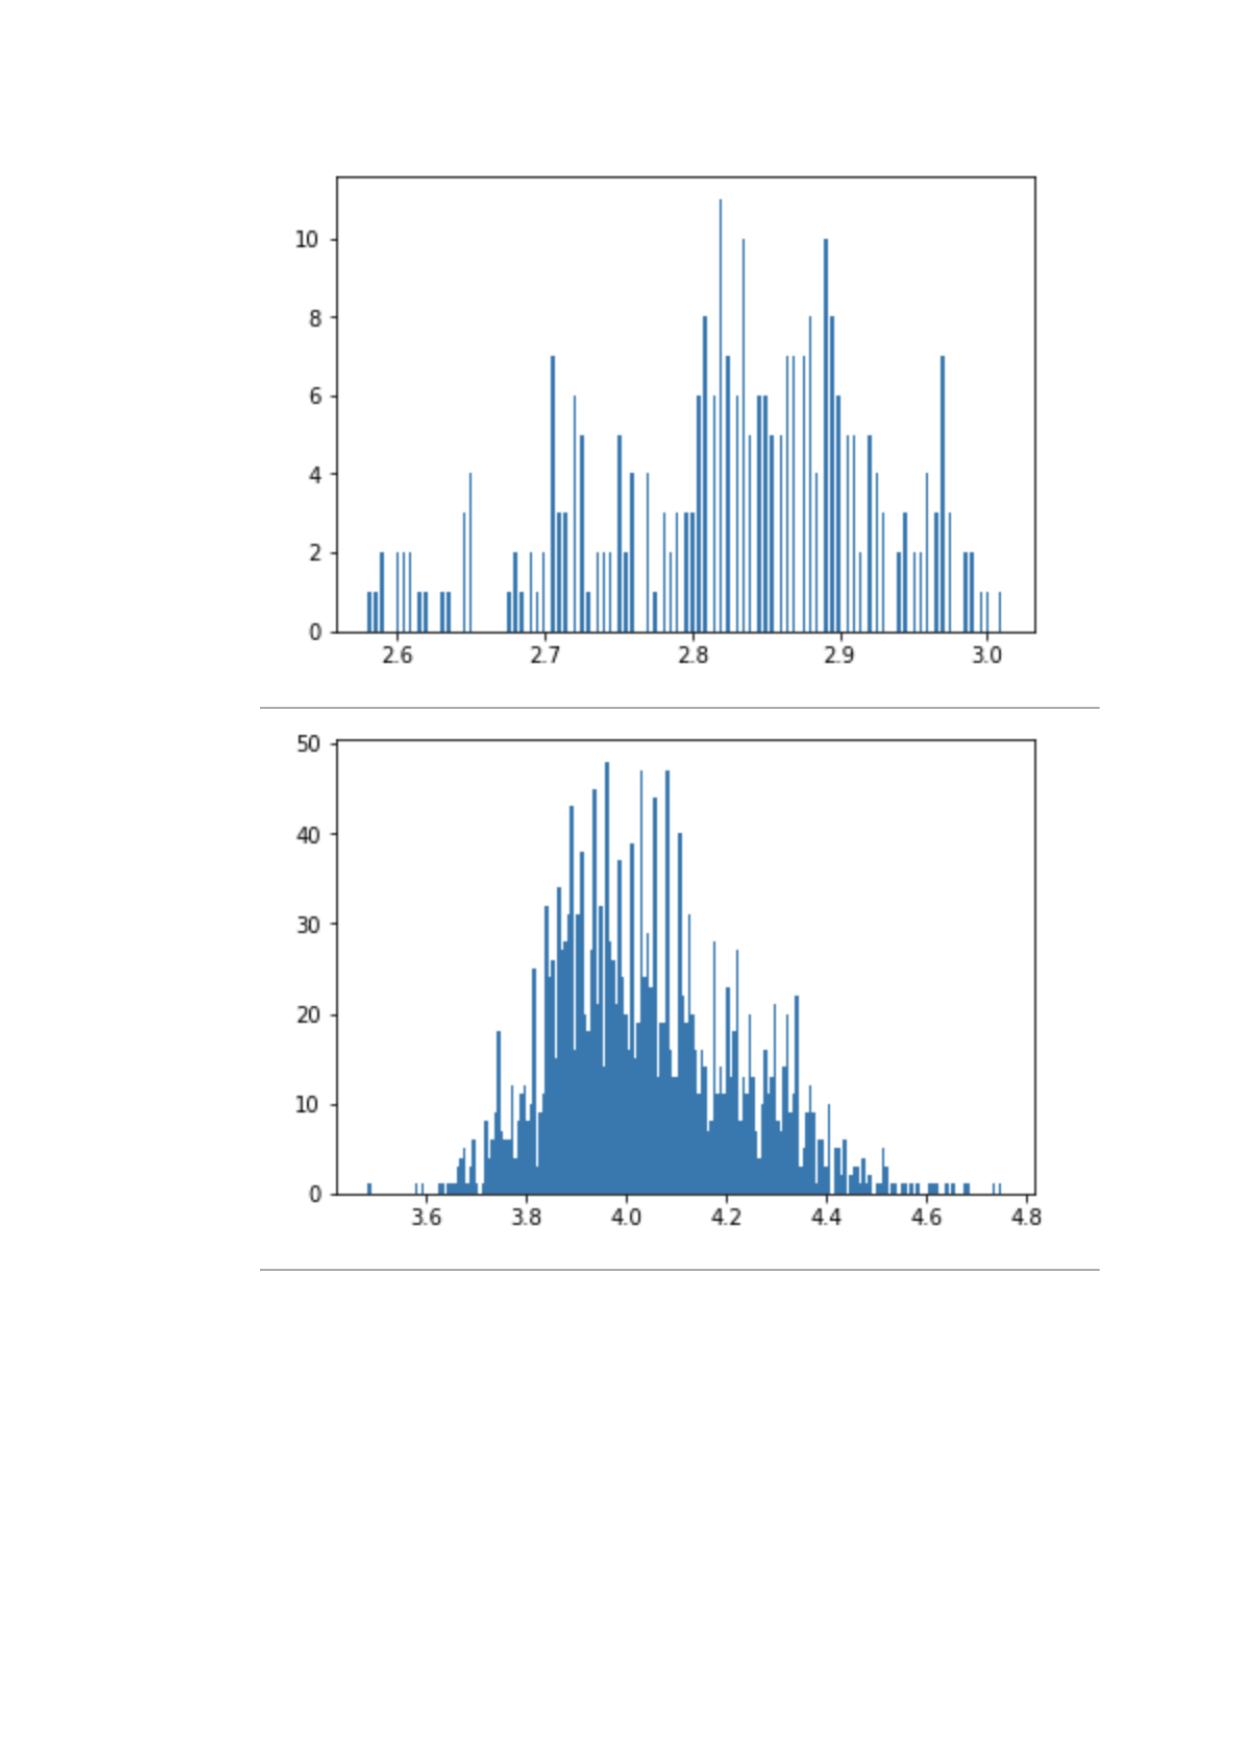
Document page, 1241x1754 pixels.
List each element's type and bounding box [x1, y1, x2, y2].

picture [260, 147, 1100, 1273]
